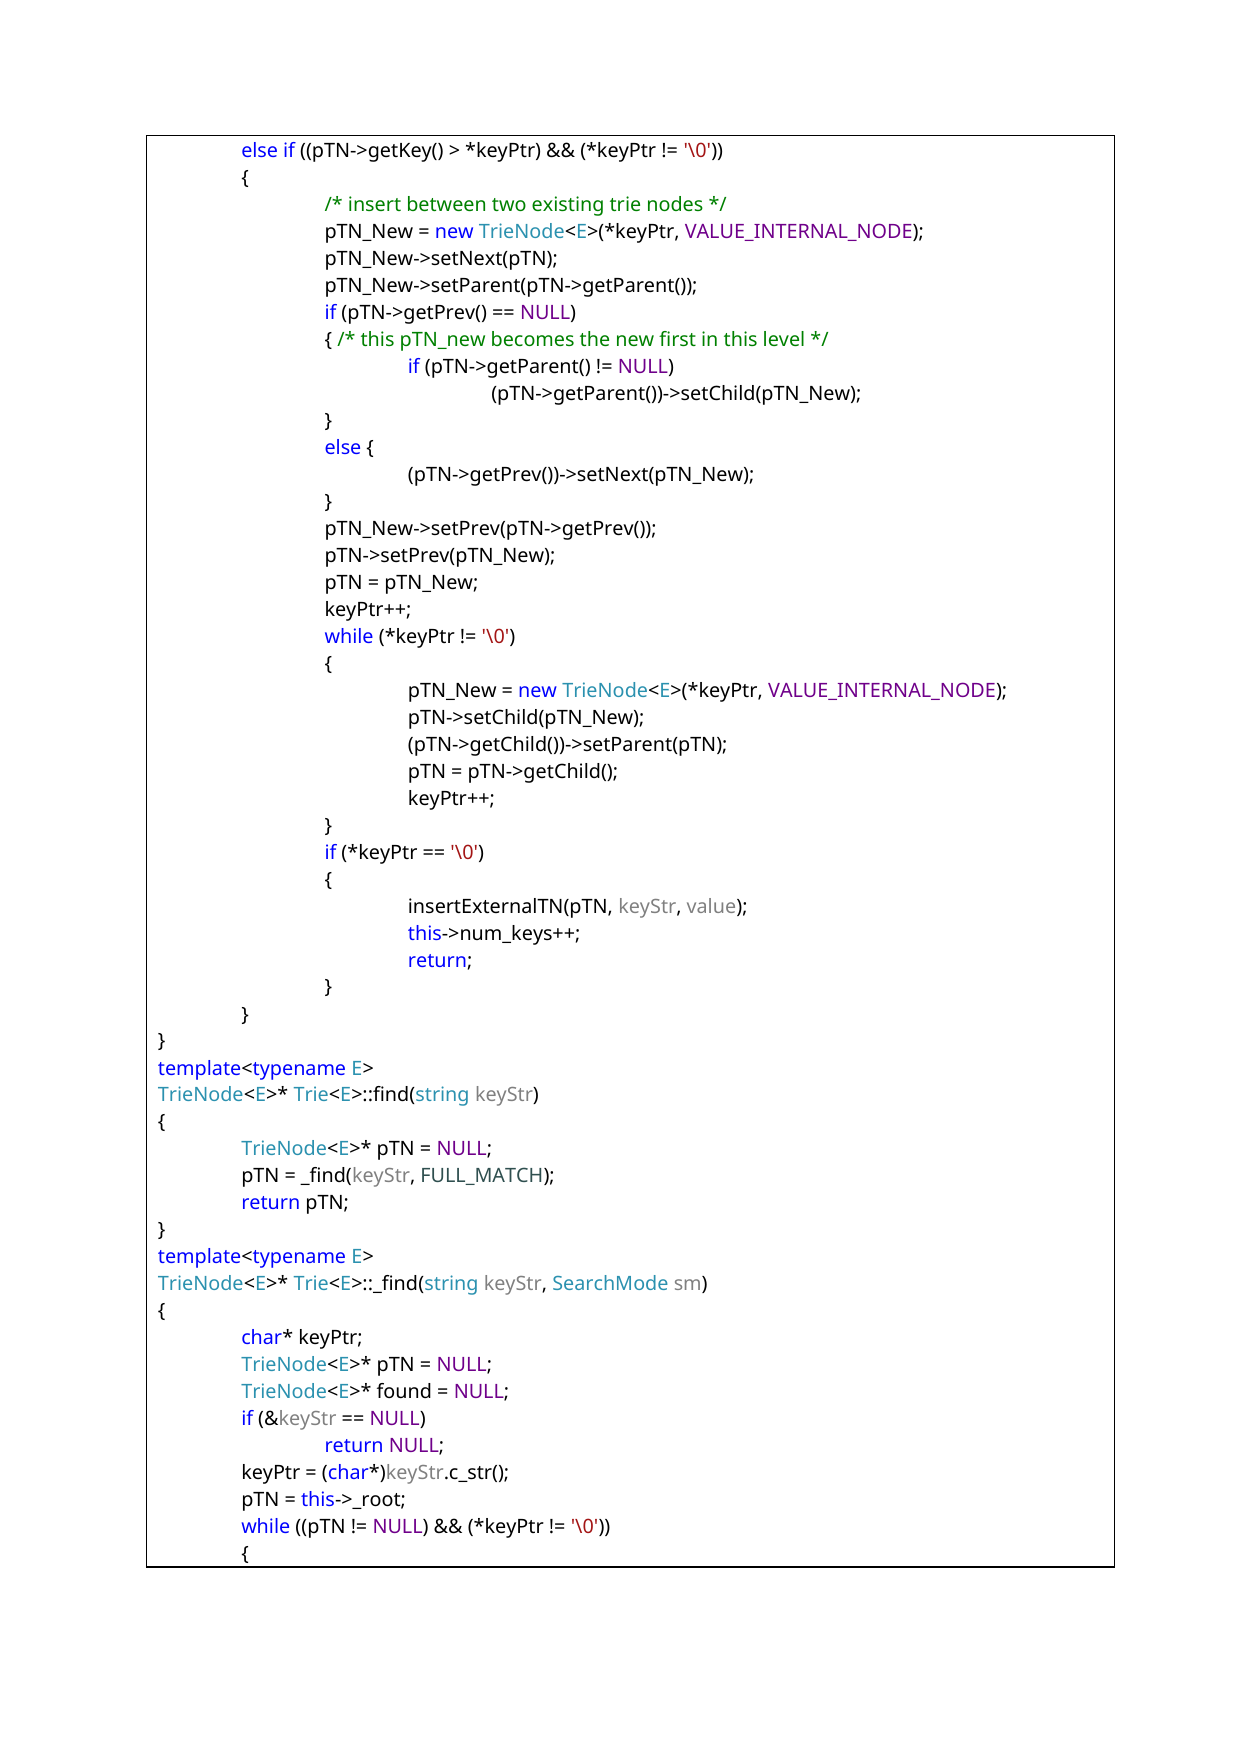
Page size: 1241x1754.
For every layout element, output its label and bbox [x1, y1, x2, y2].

table_cell [147, 136, 1114, 1566]
